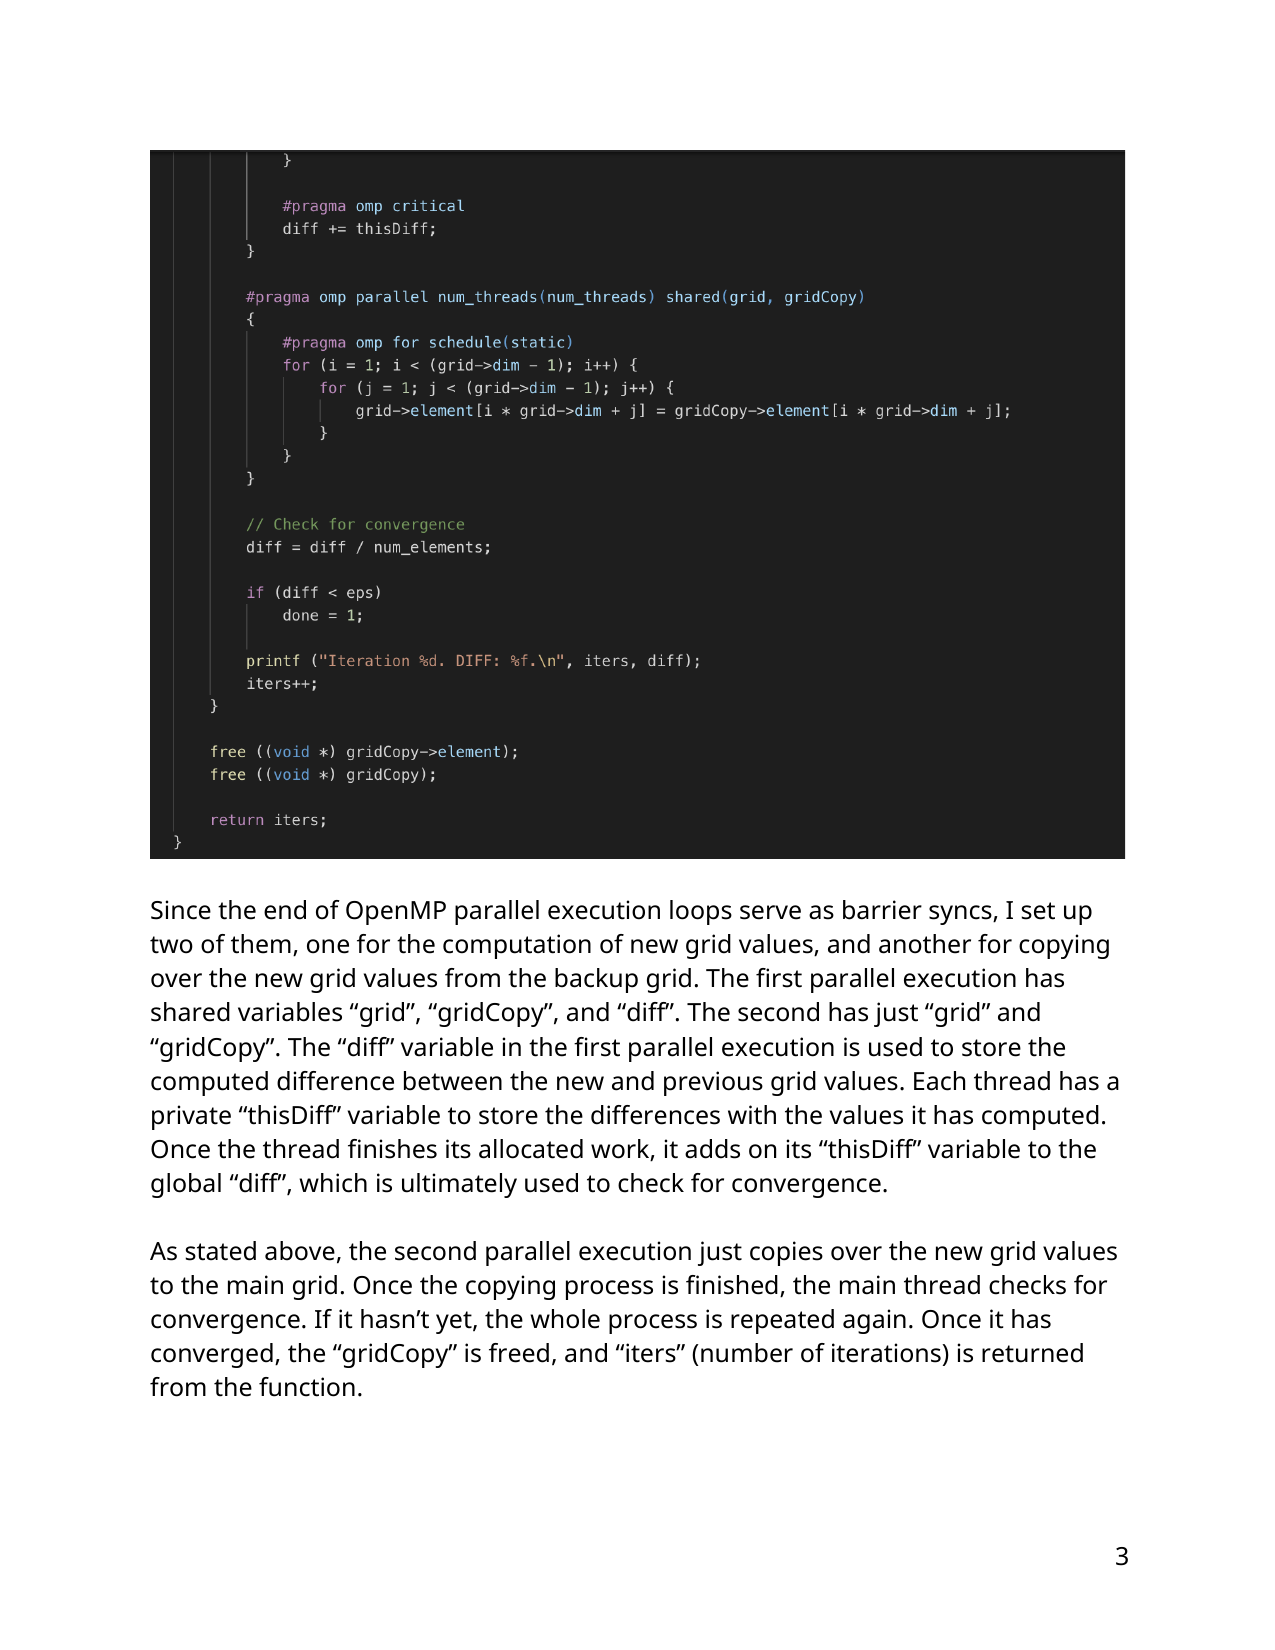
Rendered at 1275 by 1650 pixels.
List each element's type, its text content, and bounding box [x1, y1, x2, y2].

text As stated above, the second parallel execution just copies over the new grid values to the main grid. Once the copying process is finished, the main thread checks for convergence. If it hasn’t yet, the whole process is repeated again. Once it has converged, the “gridCopy” is freed, and “iters” (number of iterations) is returned from the function. [150, 1233, 1125, 1404]
picture [150, 150, 1125, 859]
text Since the end of OpenMP parallel execution loops serve as barrier syncs, I set up two of them, one for the computation of new grid values, and another for copying over the new grid values from the backup grid. The first parallel execution has shared variables “grid”, “gridCopy”, and “diff”. The second has just “grid” and “gridCopy”. The “diff” variable in the first parallel execution is used to store the computed difference between the new and previous grid values. Each thread has a private “thisDiff” variable to store the differences with the values it has computed. Once the thread finishes its allocated work, it adds on its “thisDiff” variable to the global “diff”, which is ultimately used to check for convergence. [150, 893, 1125, 1199]
